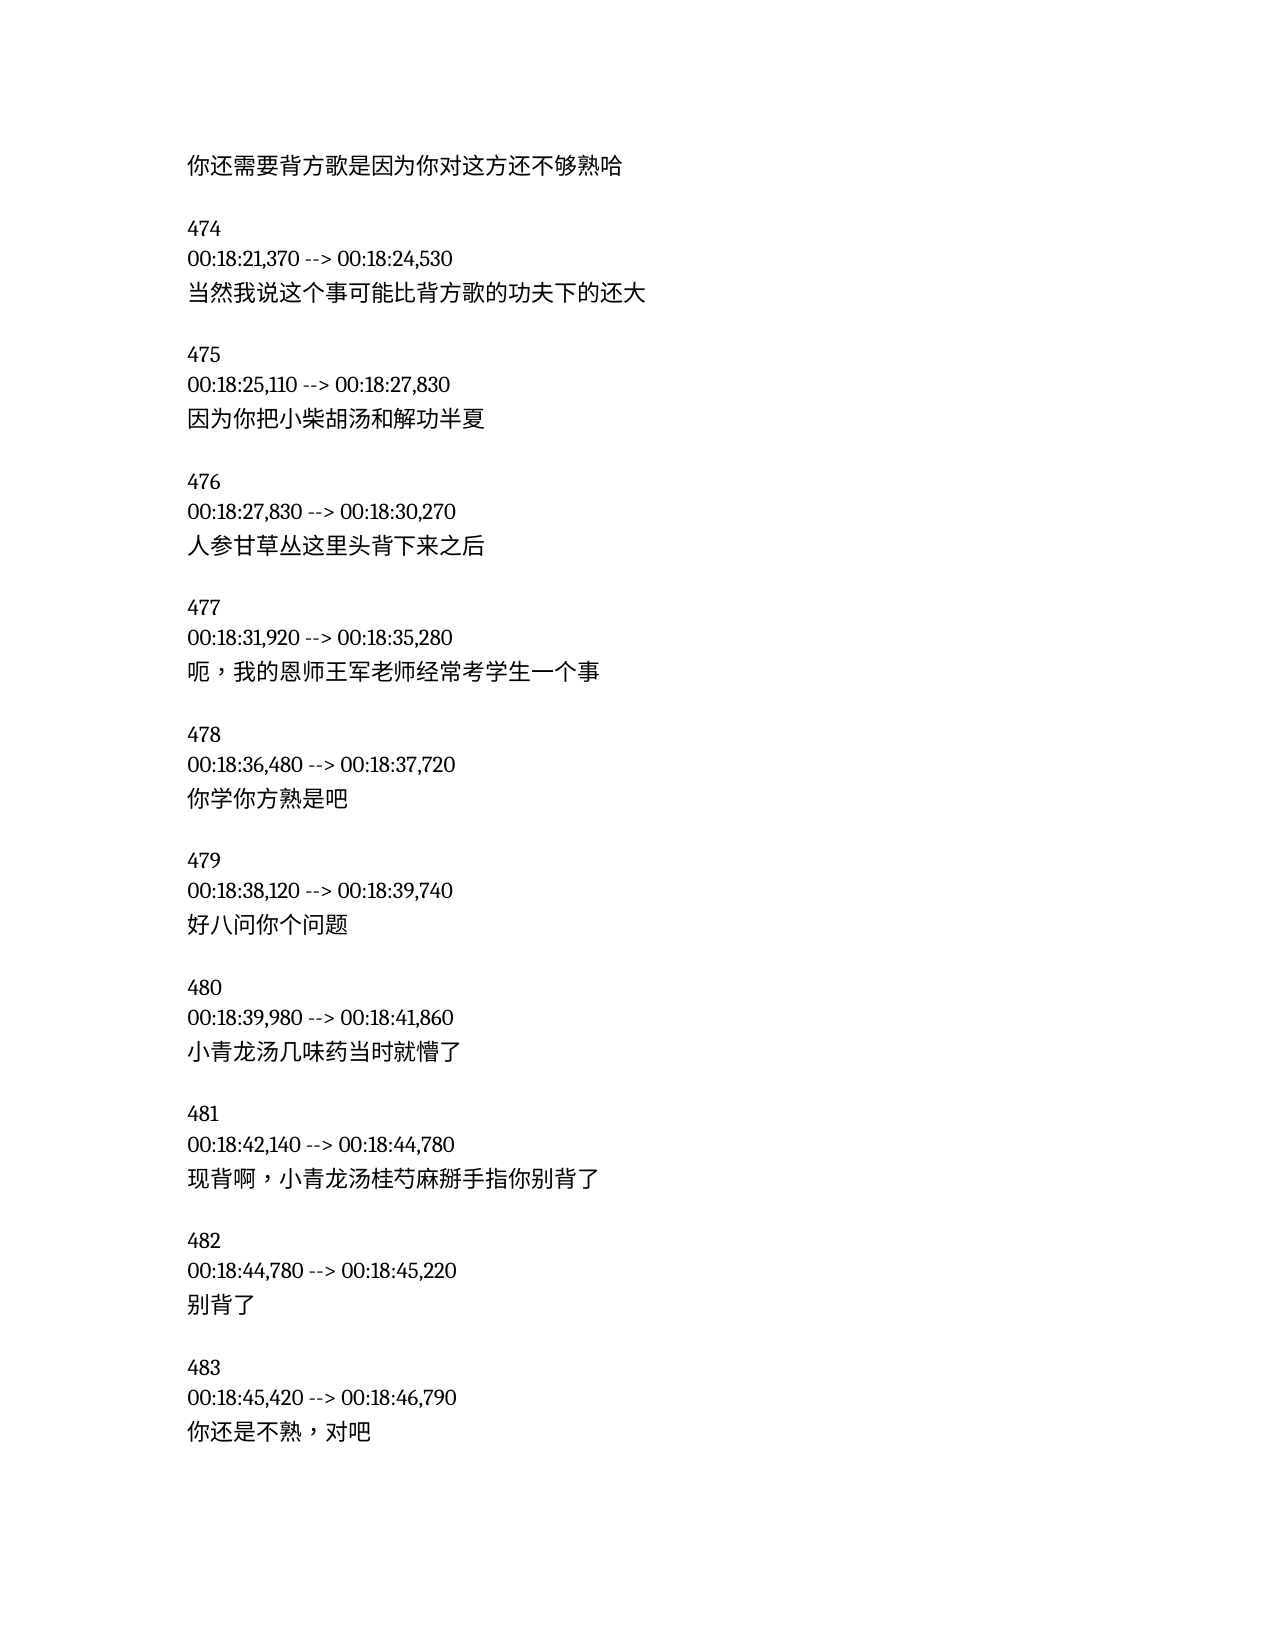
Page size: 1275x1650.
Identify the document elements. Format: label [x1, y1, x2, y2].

text [187, 150, 1087, 1477]
